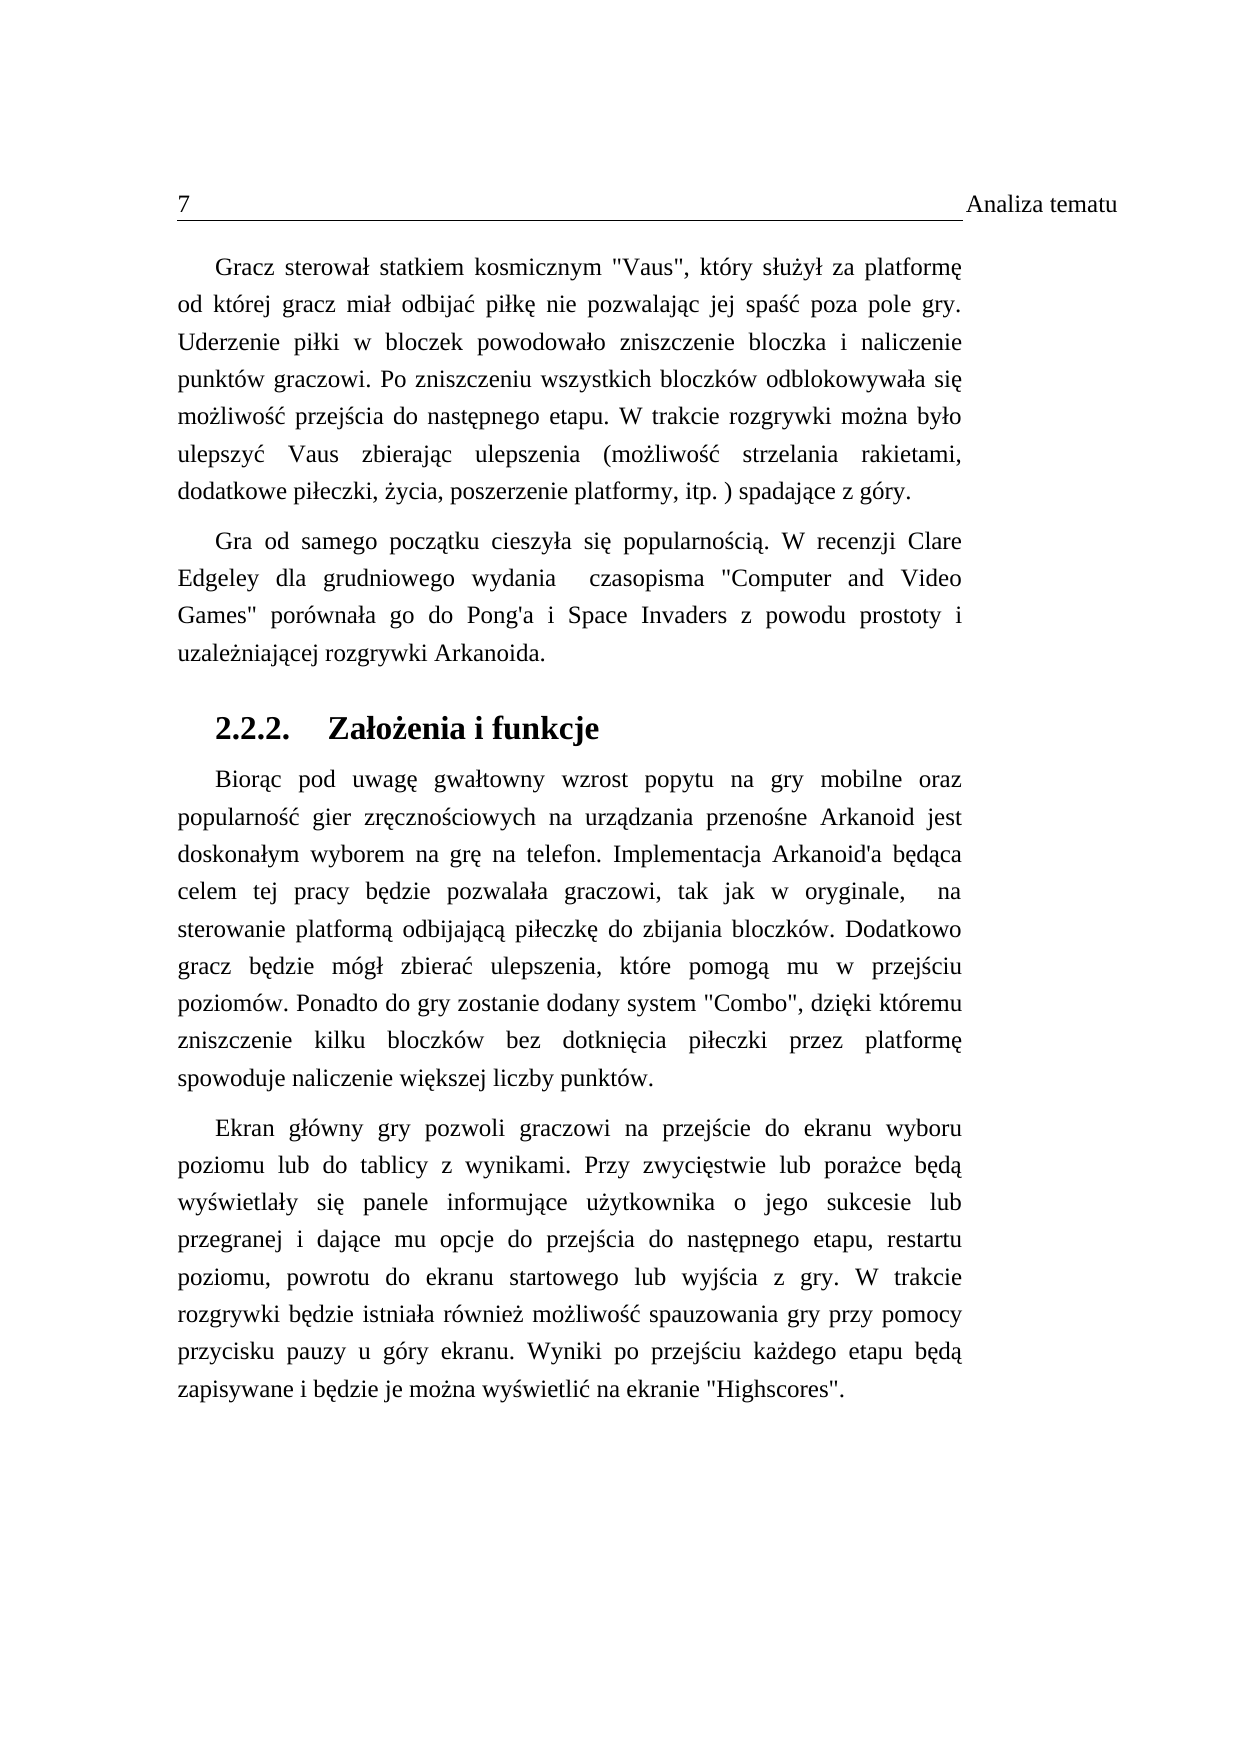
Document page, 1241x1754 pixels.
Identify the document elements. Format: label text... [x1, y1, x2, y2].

subtitle Założenia i funkcje [215, 708, 963, 747]
text Ekran główny gry pozwoli graczowi na przejście do ekranu wyboru poziomu lub do tablicy z wynikami. Przy zwycięstwie lub porażce będą wyświetlały się panele informujące użytkownika o jego sukcesie lub przegranej i dające mu opcje do przejścia do następnego etapu, restartu poziomu, powrotu do ekranu startowego lub wyjścia z gry. W trakcie rozgrywki będzie istniała również możliwość spauzowania gry przy pomocy przycisku pauzy u góry ekranu. Wyniki po przejściu każdego etapu będą zapisywane i będzie je można wyświetlić na ekranie "Highscores". [177, 1113, 963, 1402]
text Biorąc pod uwagę gwałtowny wzrost popytu na gry mobilne oraz popularność gier zręcznościowych na urządzania przenośne Arkanoid jest doskonałym wyborem na grę na telefon. Implementacja Arkanoid'a będąca celem tej pracy będzie pozwalała graczowi, tak jak w oryginale, na sterowanie platformą odbijającą piłeczkę do zbijania bloczków. Dodatkowo gracz będzie mógł zbierać ulepszenia, które pomogą mu w przejściu poziomów. Ponadto do gry zostanie dodany system "Combo", dzięki któremu zniszczenie kilku bloczków bez dotknięcia piłeczki przez platformę spowoduje naliczenie większej liczby punktów. [177, 764, 963, 1092]
text Gracz sterował statkiem kosmicznym "Vaus", który służył za platformę od której gracz miał odbijać piłkę nie pozwalając jej spaść poza pole gry. Uderzenie piłki w bloczek powodowało zniszczenie bloczka i naliczenie punktów graczowi. Po zniszczeniu wszystkich bloczków odblokowywała się możliwość przejścia do następnego etapu. W trakcie rozgrywki można było ulepszyć Vaus zbierając ulepszenia (możliwość strzelania rakietami, dodatkowe piłeczki, życia, poszerzenie platformy, itp. ) spadające z góry. [177, 252, 963, 505]
text Gra od samego początku cieszyła się popularnością. W recenzji Clare Edgeley dla grudniowego wydania czasopisma "Computer and Video Games" porównała go do Pong'a i Space Invaders z powodu prostoty i uzależniającej rozgrywki Arkanoida. [177, 526, 963, 666]
